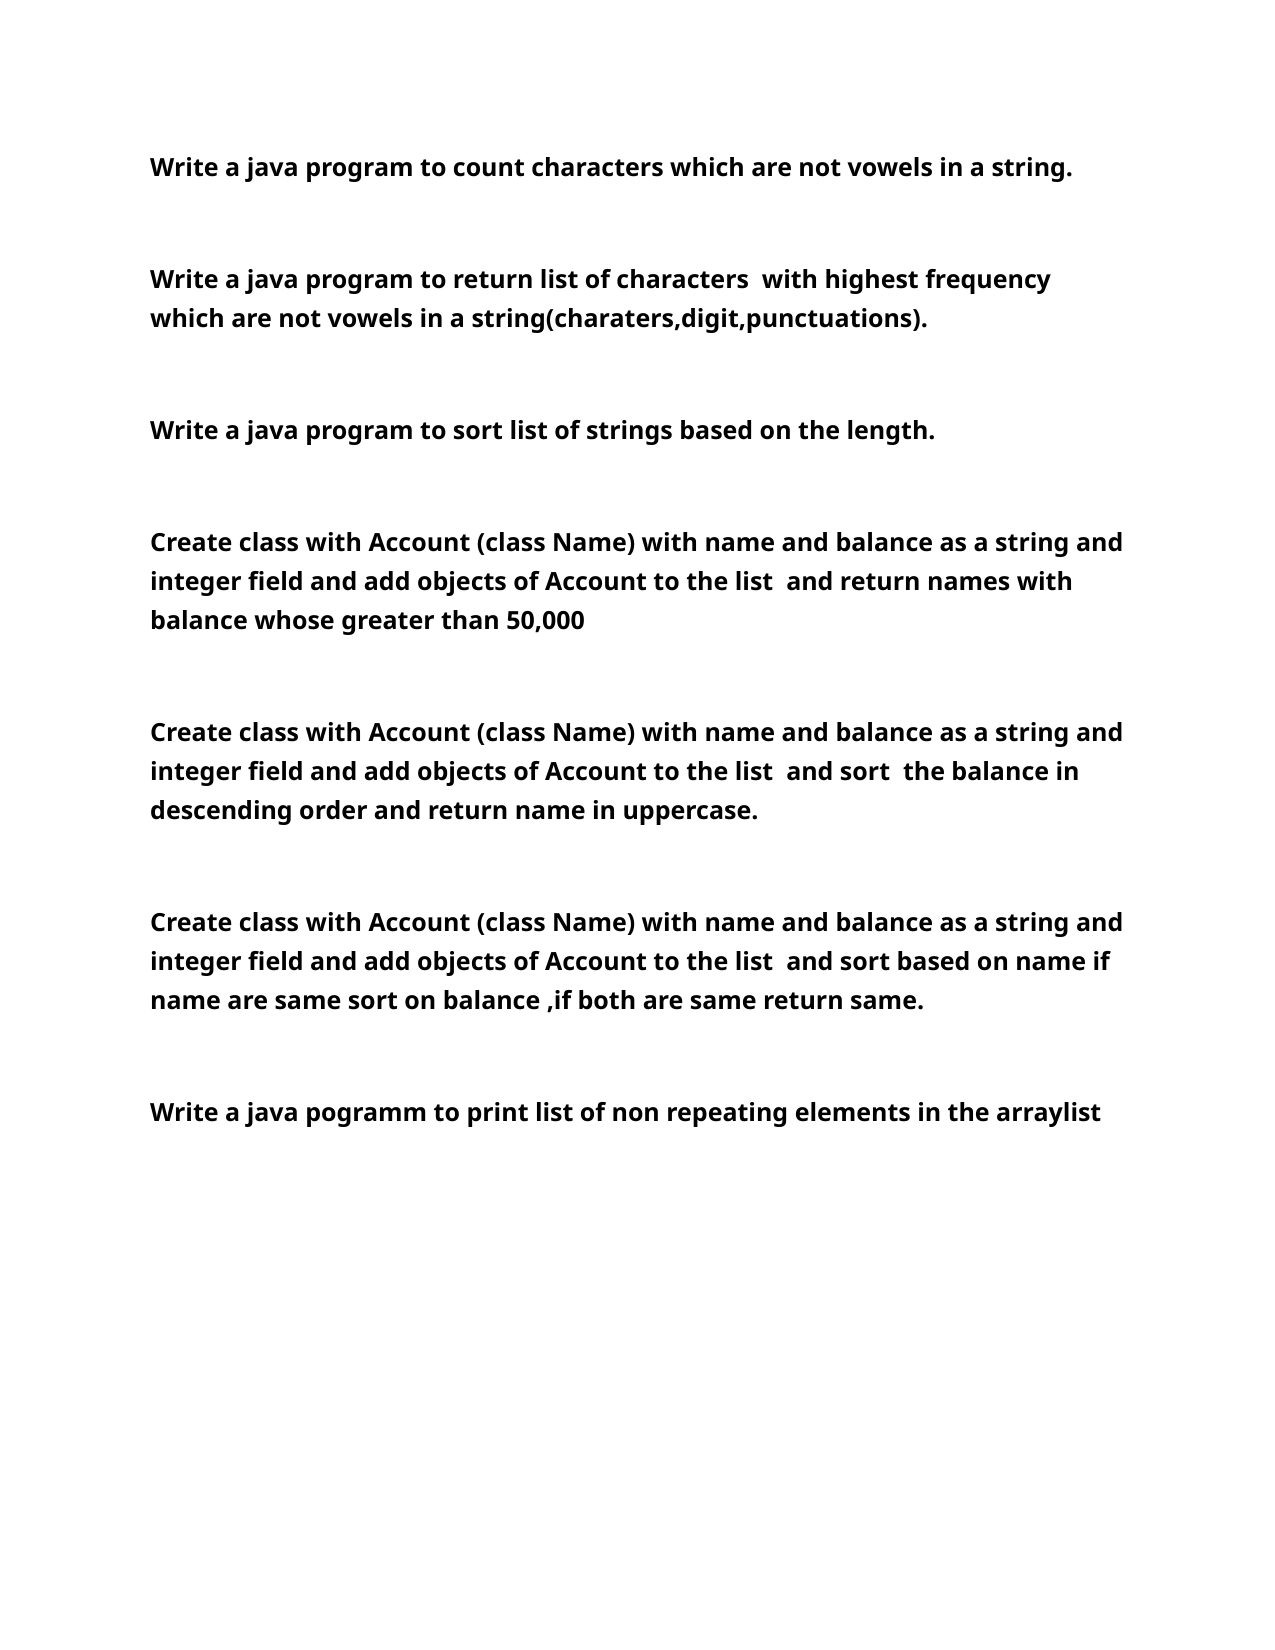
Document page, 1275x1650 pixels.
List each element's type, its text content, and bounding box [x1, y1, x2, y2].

text Write a java program to count characters which are not vowels in a string. [150, 150, 1125, 184]
text Create class with Account (class Name) with name and balance as a string and integer field and add objects of Account to the list and return names with balance whose greater than 50,000 [150, 524, 1125, 637]
text Write a java program to sort list of strings based on the length. [150, 412, 1125, 447]
text Write a java program to return list of characters with highest frequency which are not vowels in a string(charaters,digit,punctuations). [150, 262, 1125, 335]
text Write a java pogramm to print list of non repeating elements in the arraylist [150, 1094, 1125, 1128]
text Create class with Account (class Name) with name and balance as a string and integer field and add objects of Account to the list and sort the balance in descending order and return name in uppercase. [150, 714, 1125, 827]
text Create class with Account (class Name) with name and balance as a string and integer field and add objects of Account to the list and sort based on name if name are same sort on balance ,if both are same return same. [150, 904, 1125, 1017]
